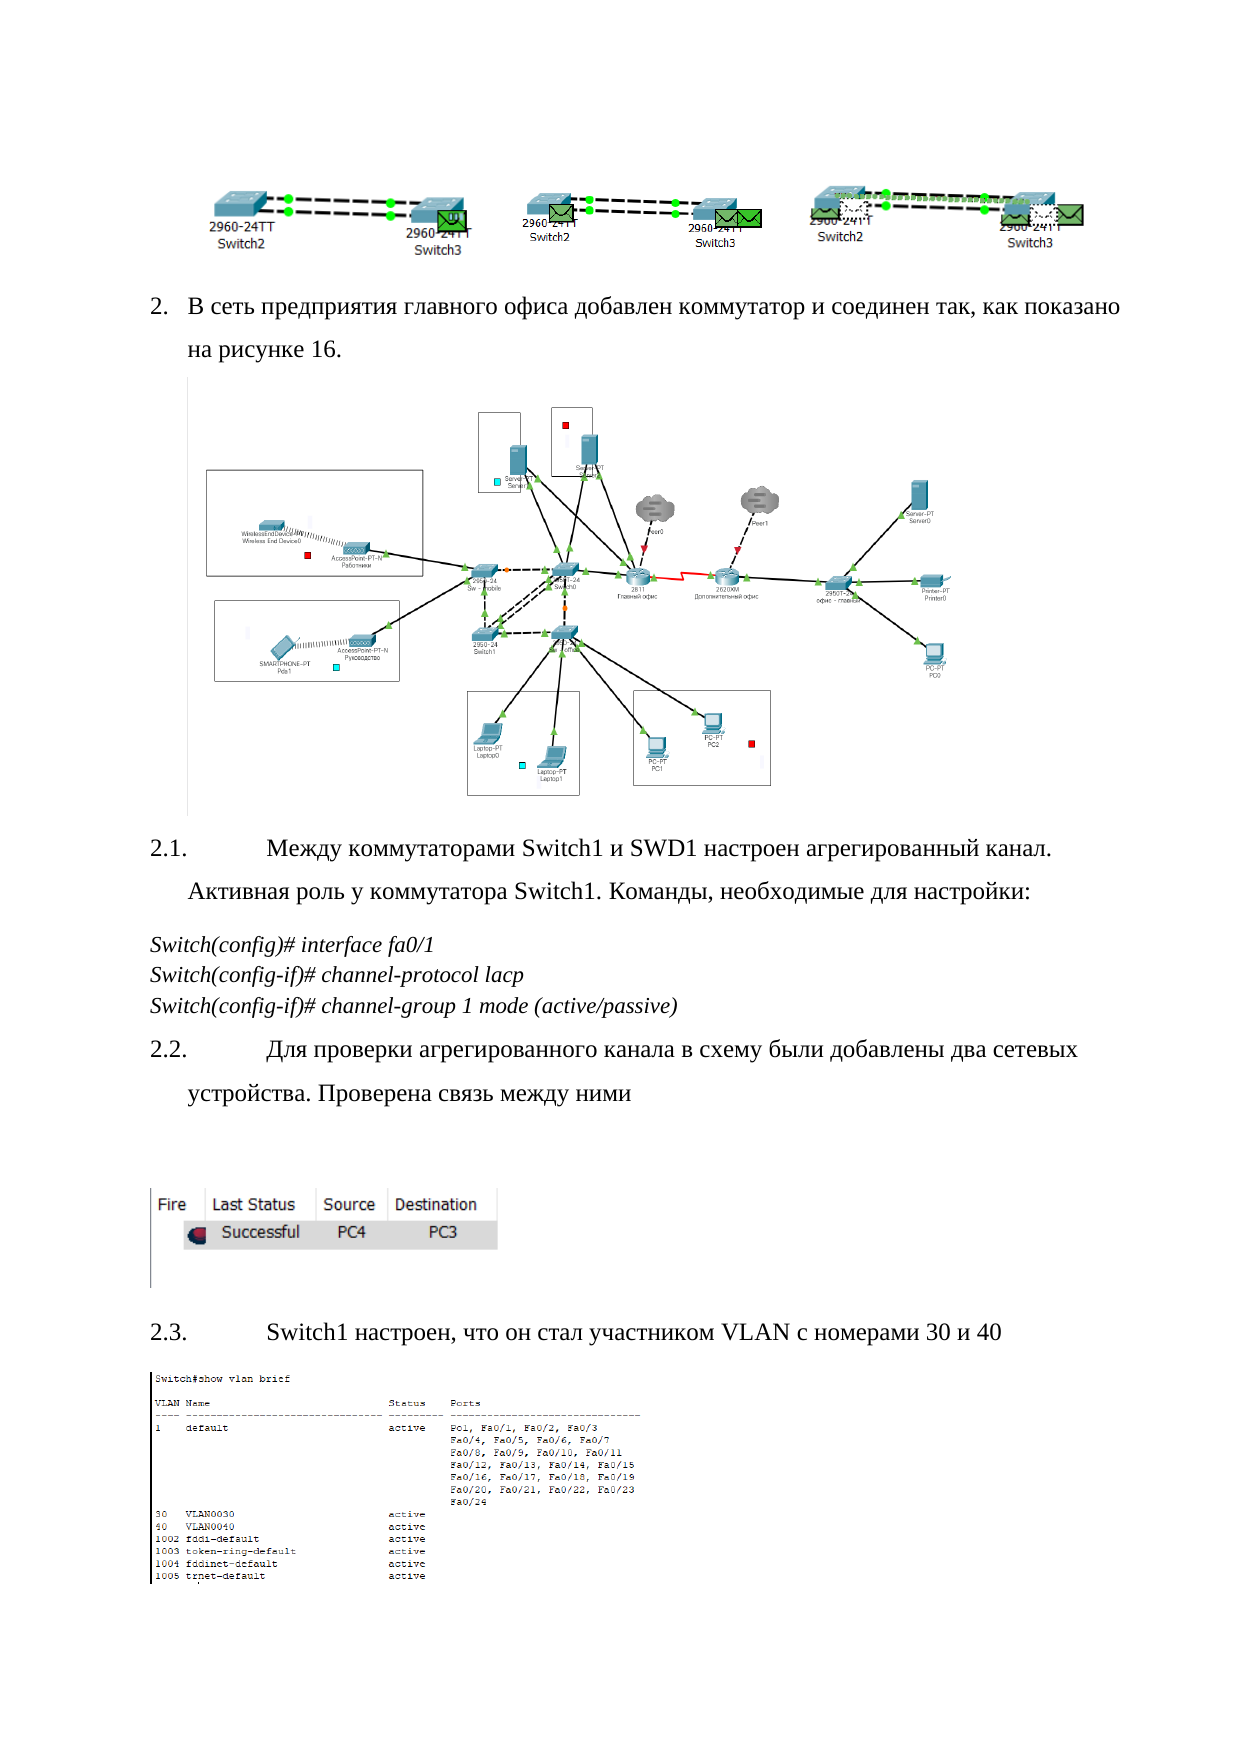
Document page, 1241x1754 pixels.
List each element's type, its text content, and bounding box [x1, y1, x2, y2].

list В сеть предприятия главного офиса добавлен коммутатор и соединен так, как показано на рисунке 16. [150, 291, 1128, 363]
list Switch1 настроен, что он стал участником VLAN с номерами 30 и 40 [150, 1317, 1128, 1346]
text Switch(config-if)# channel-group 1 mode (active/passive) [150, 992, 1128, 1018]
picture [187, 377, 1036, 816]
picture [150, 1188, 498, 1288]
picture [150, 1372, 650, 1584]
text Switch(config-if)# channel-protocol lacp [150, 962, 1128, 988]
list Для проверки агрегированного канала в схему были добавлены два сетевых устройства. Проверена связь между ними [150, 1034, 1128, 1106]
picture [187, 158, 508, 275]
picture [787, 150, 1109, 275]
list Между коммутаторами Switch1 и SWD1 настроен агрегированный канал. Активная роль у коммутатора Switch1. Команды, необходимые для настройки: [150, 833, 1128, 904]
text Switch(config)# interface fa0/1 [150, 931, 1128, 958]
picture [515, 171, 781, 275]
